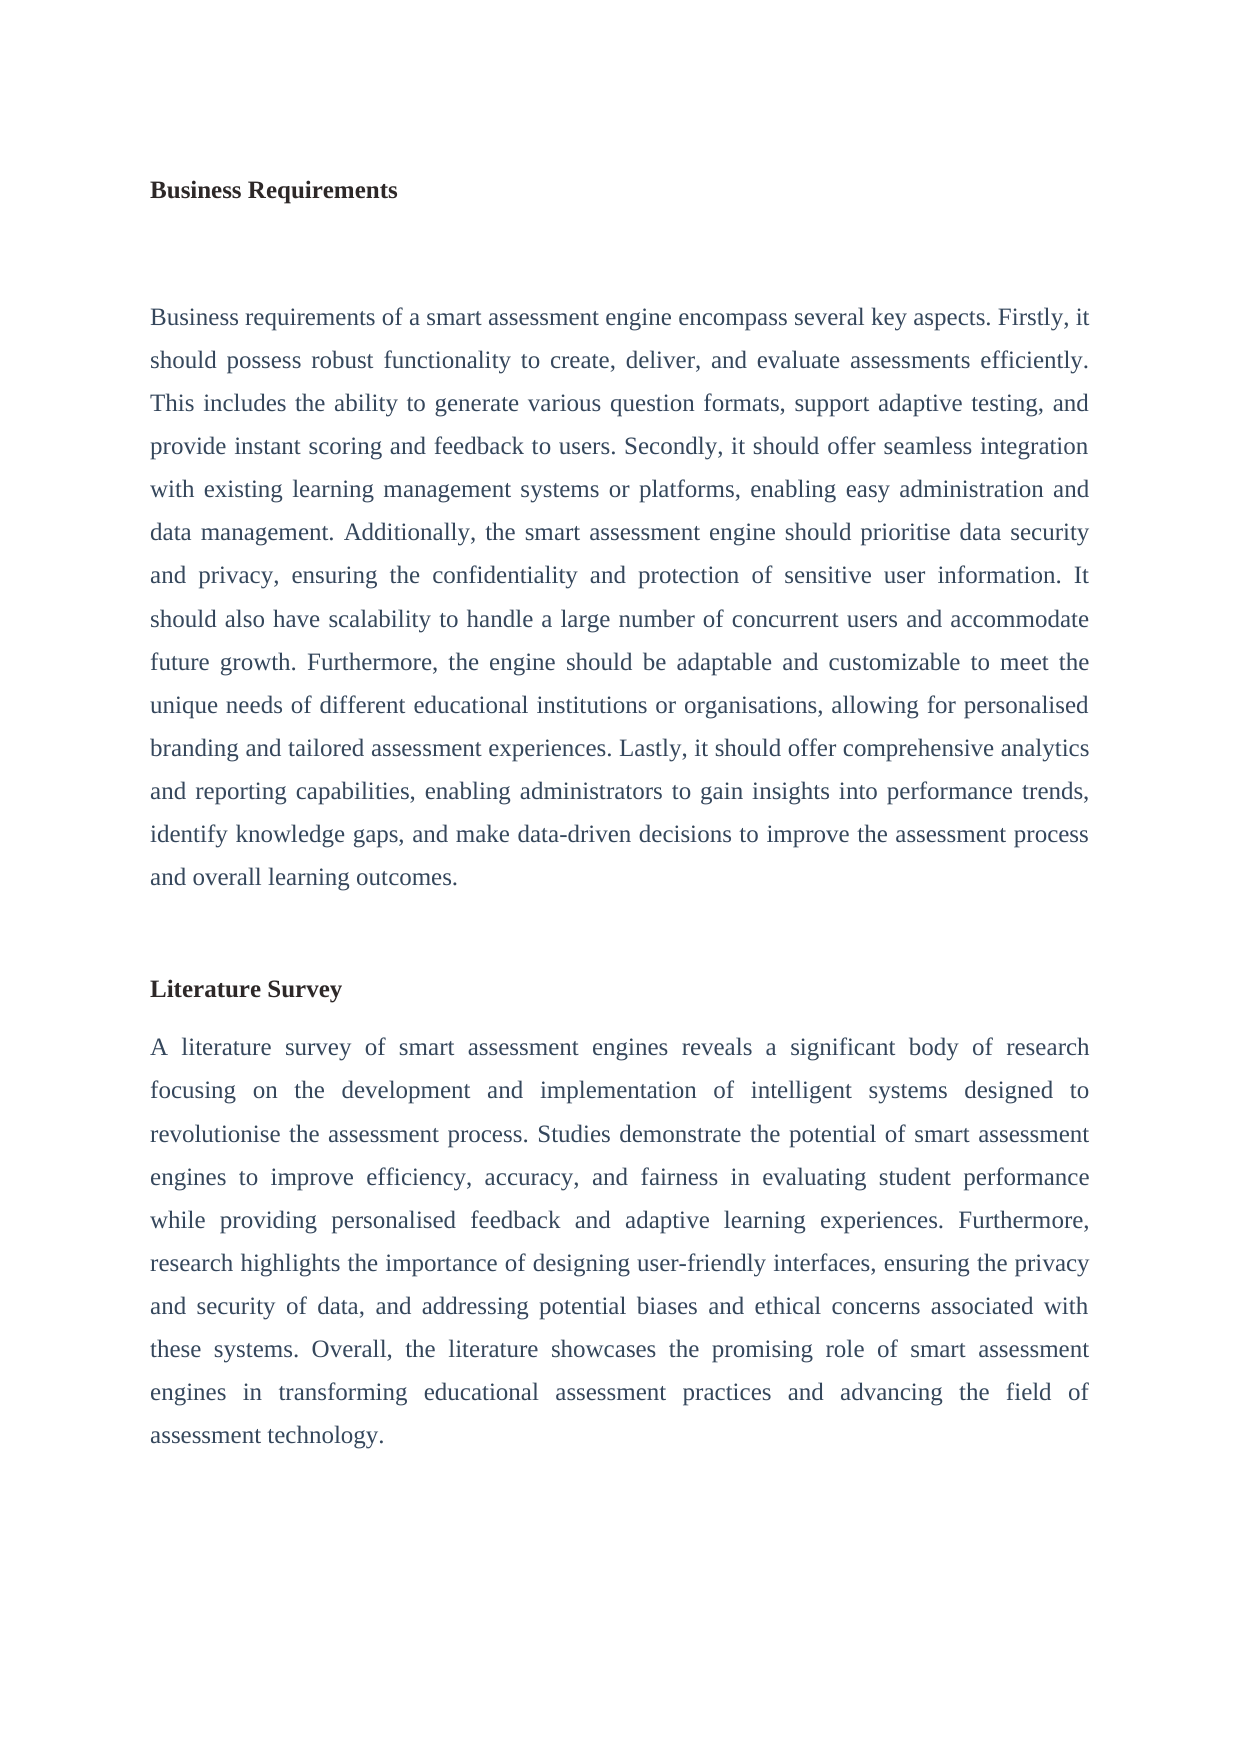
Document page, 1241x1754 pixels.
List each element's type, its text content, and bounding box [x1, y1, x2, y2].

subtitle Literature Survey [150, 974, 1090, 1002]
text Business requirements of a smart assessment engine encompass several key aspects. Firstly, it should possess robust functionality to create, deliver, and evaluate assessments efficiently. This includes the ability to generate various question formats, support adaptive testing, and provide instant scoring and feedback to users. Secondly, it should offer seamless integration with existing learning management systems or platforms, enabling easy administration and data management. Additionally, the smart assessment engine should prioritise data security and privacy, ensuring the confidentiality and protection of sensitive user information. It should also have scalability to handle a large number of concurrent users and accommodate future growth. Furthermore, the engine should be adaptable and customizable to meet the unique needs of different educational institutions or organisations, allowing for personalised branding and tailored assessment experiences. Lastly, it should offer comprehensive analytics and reporting capabilities, enabling administrators to gain insights into performance trends, identify knowledge gaps, and make data-driven decisions to improve the assessment process and overall learning outcomes. [150, 302, 1090, 891]
text A literature survey of smart assessment engines reveals a significant body of research focusing on the development and implementation of intelligent systems designed to revolutionise the assessment process. Studies demonstrate the potential of smart assessment engines to improve efficiency, accuracy, and fairness in evaluating student performance while providing personalised feedback and adaptive learning experiences. Furthermore, research highlights the importance of designing user-friendly interfaces, ensuring the privacy and security of data, and addressing potential biases and ethical concerns associated with these systems. Overall, the literature showcases the promising role of smart assessment engines in transforming educational assessment practices and advancing the field of assessment technology. [150, 1032, 1090, 1449]
subtitle Business Requirements [150, 175, 1090, 204]
